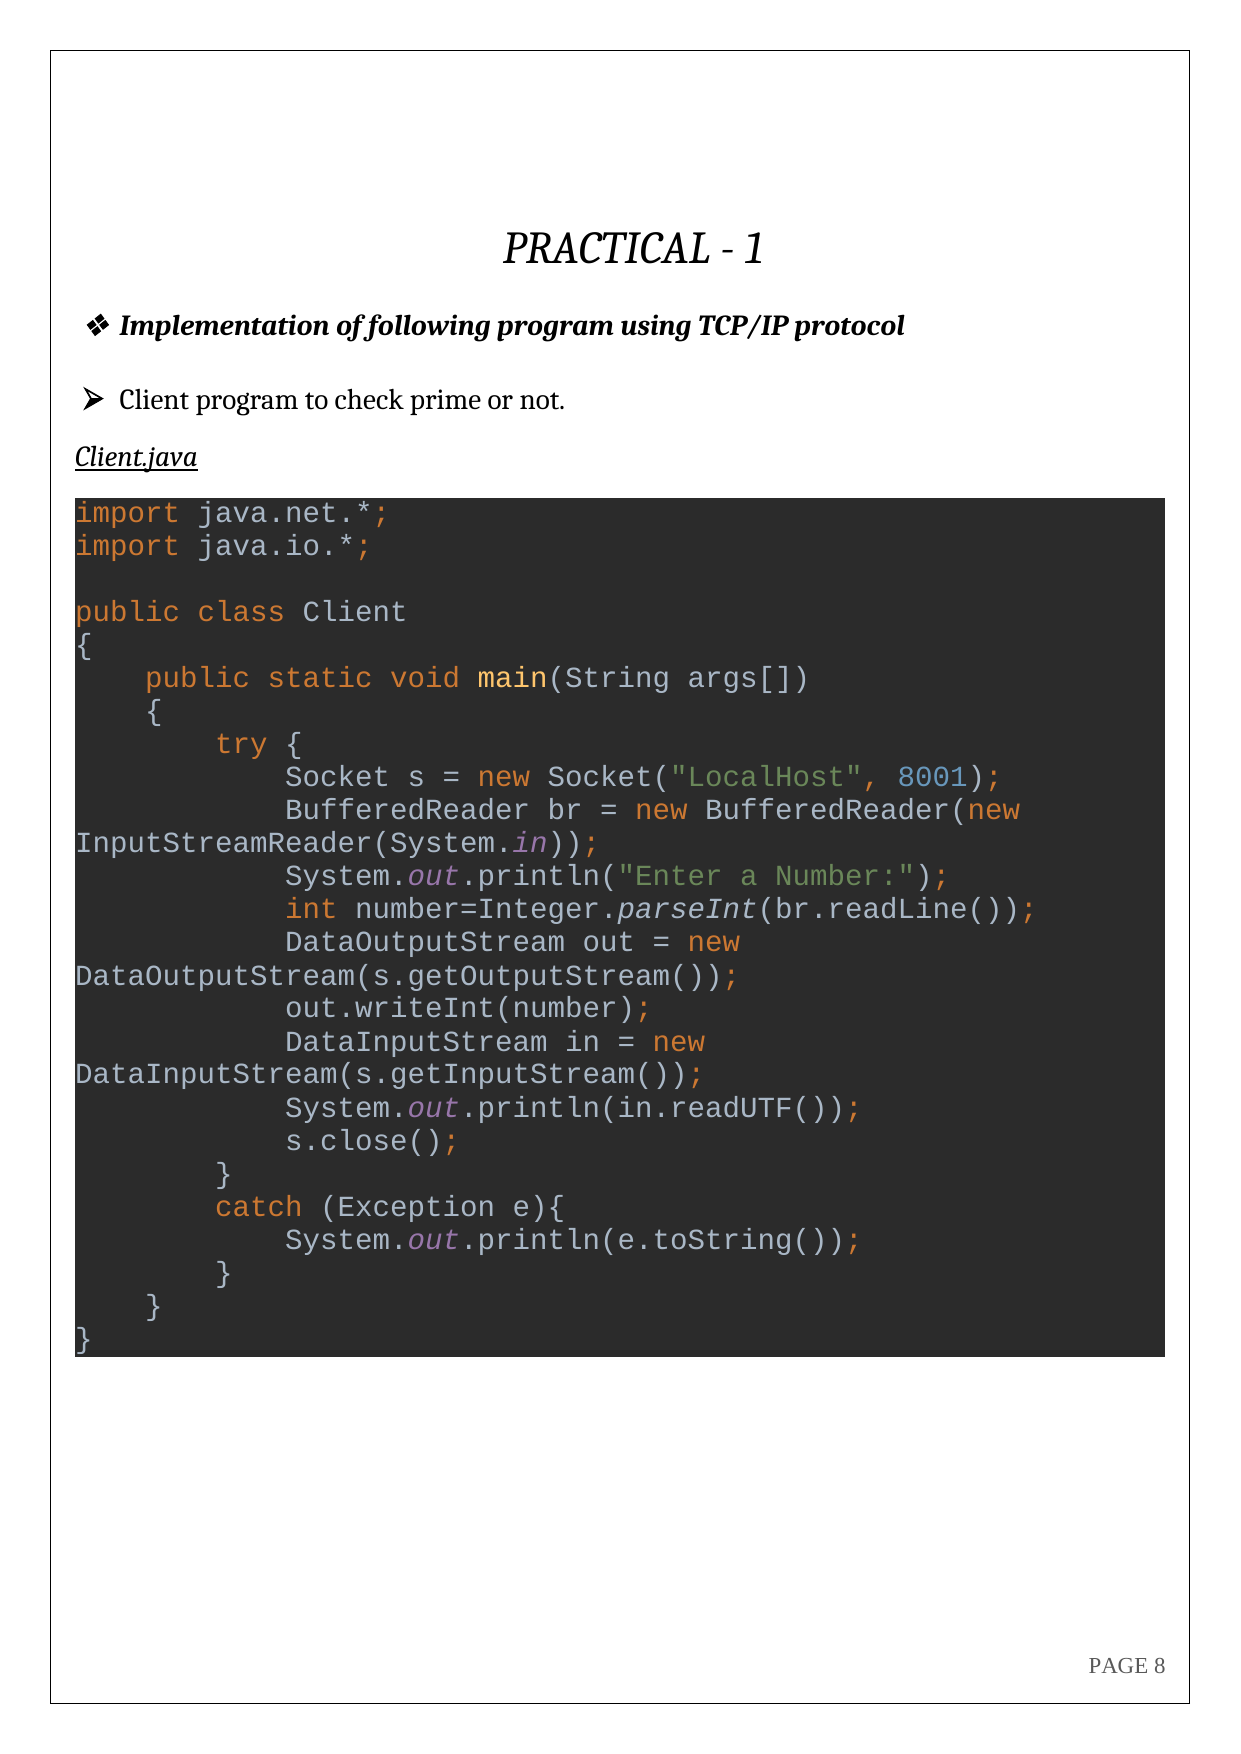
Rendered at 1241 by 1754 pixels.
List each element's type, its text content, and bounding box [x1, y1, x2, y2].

text import java.net.*; import java.io.*; public class Client { public static void main(String args[]) { try { Socket s = new Socket("LocalHost", 8001); BufferedReader br = new BufferedReader(new InputStreamReader(System.in)); System.out.println("Enter a Number:"); int number=Integer.parseInt(br.readLine()); DataOutputStream out = new DataOutputStream(s.getOutputStream()); out.writeInt(number); DataInputStream in = new DataInputStream(s.getInputStream()); System.out.println(in.readUTF()); s.close(); } catch (Exception e){ System.out.println(e.toString()); } } } [75, 498, 1165, 1357]
list Client program to check prime or not. [82, 383, 1165, 416]
list PRACTICAL - 1 [104, 222, 1165, 275]
list Implementation of following program using TCP/IP protocol [82, 309, 1165, 343]
text Client.java [75, 441, 1165, 474]
